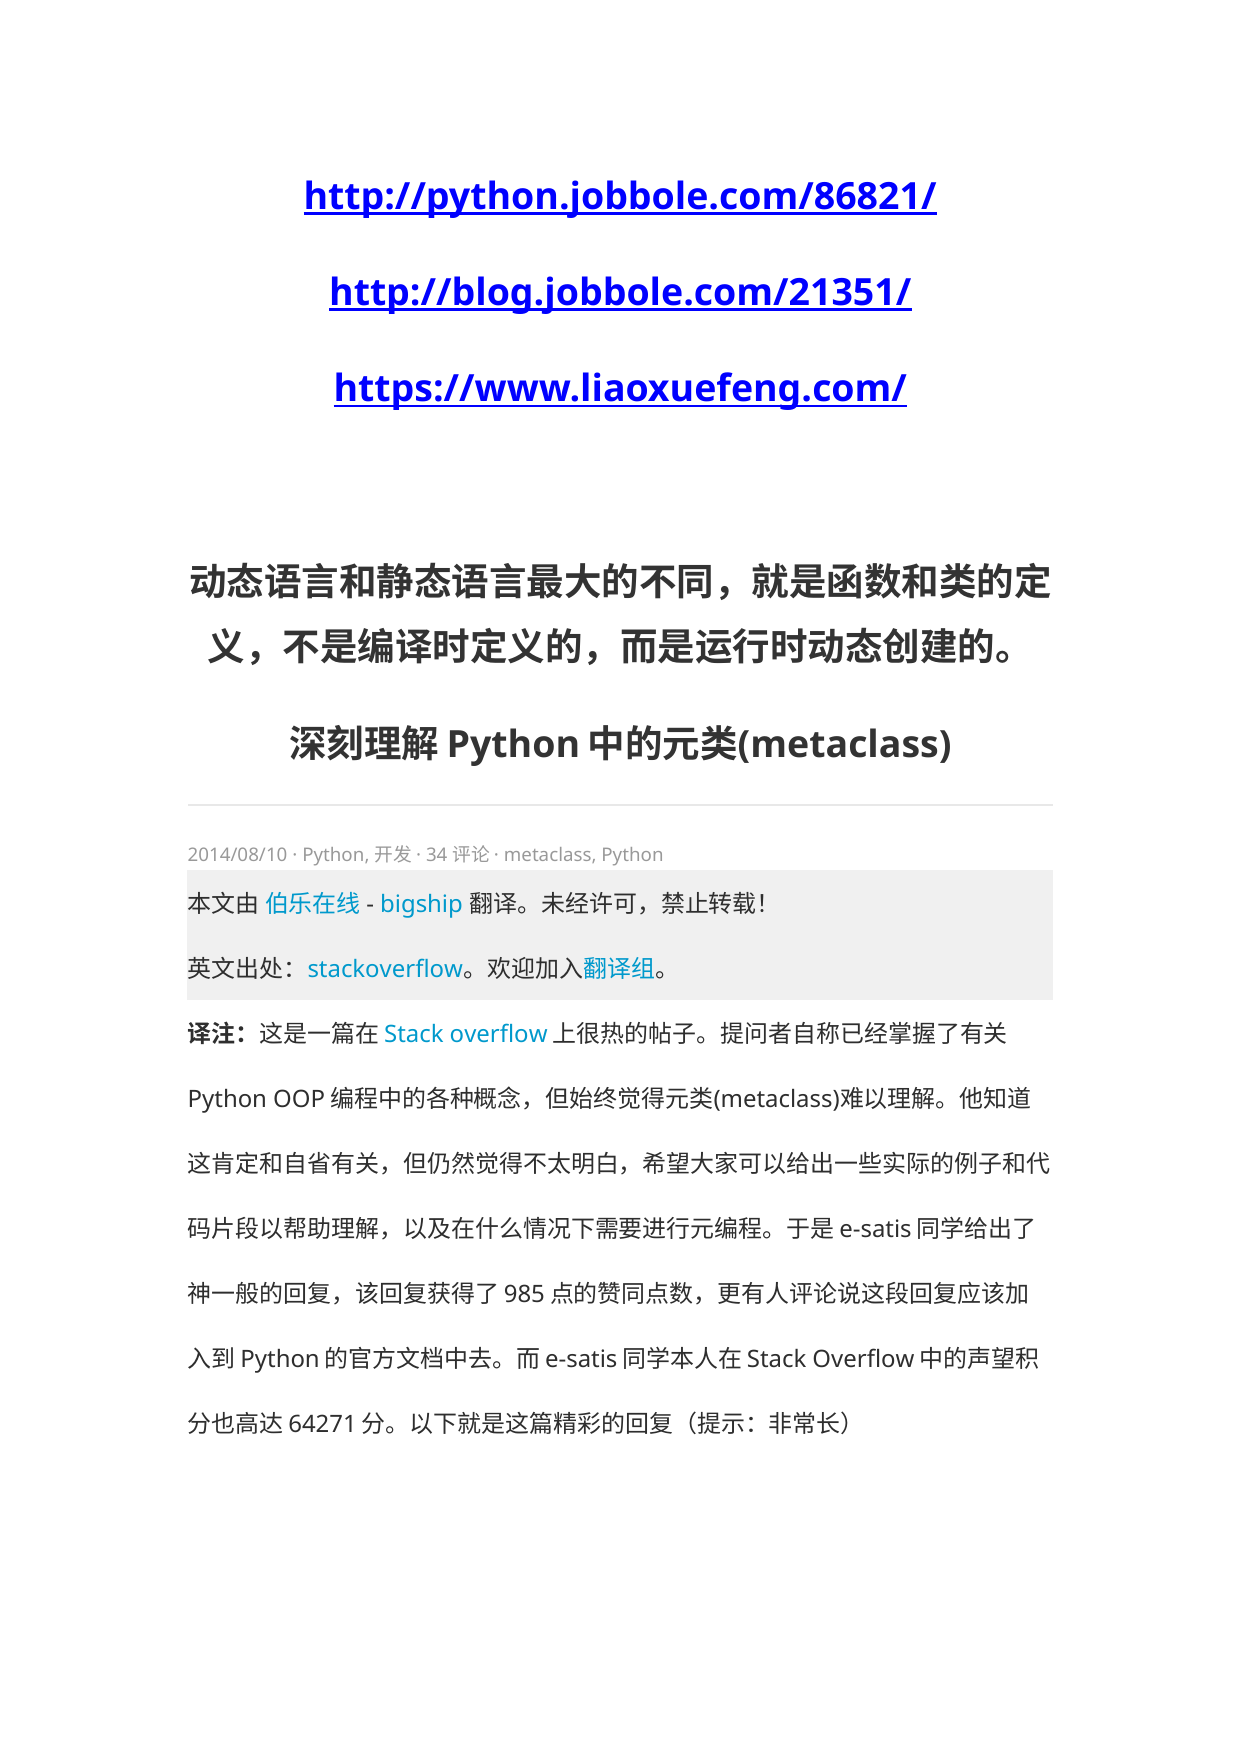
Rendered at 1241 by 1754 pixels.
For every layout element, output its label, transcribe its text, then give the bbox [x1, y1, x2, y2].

text 本文由 伯乐在线 - bigship 翻译。未经许可，禁止转载！ 英文出处：stackoverflow。欢迎加入翻译组。 [187, 870, 1053, 1000]
text 动态语言和静态语言最大的不同，就是函数和类的定义，不是编译时定义的，而是运行时动态创建的。 [187, 547, 1053, 677]
text 译注：这是一篇在Stack overflow上很热的帖子。提问者自称已经掌握了有关Python OOP编程中的各种概念，但始终觉得元类(metaclass)难以理解。他知道这肯定和自省有关，但仍然觉得不太明白，希望大家可以给出一些实际的例子和代码片段以帮助理解，以及在什么情况下需要进行元编程。于是e-satis同学给出了神一般的回复，该回复获得了985点的赞同点数，更有人评论说这段回复应该加入到Python的官方文档中去。而e-satis同学本人在Stack Overflow中的声望积分也高达64271分。以下就是这篇精彩的回复（提示：非常长） [187, 1000, 1053, 1455]
text http://blog.jobbole.com/21351/ [187, 258, 1053, 323]
text http://python.jobbole.com/86821/ [187, 162, 1053, 227]
text 深刻理解Python中的元类(metaclass) [187, 708, 1053, 806]
text https://www.liaoxuefeng.com/ [187, 354, 1053, 419]
text 2014/08/10 · Python, 开发 · 34 评论 · metaclass, Python [187, 837, 1053, 870]
